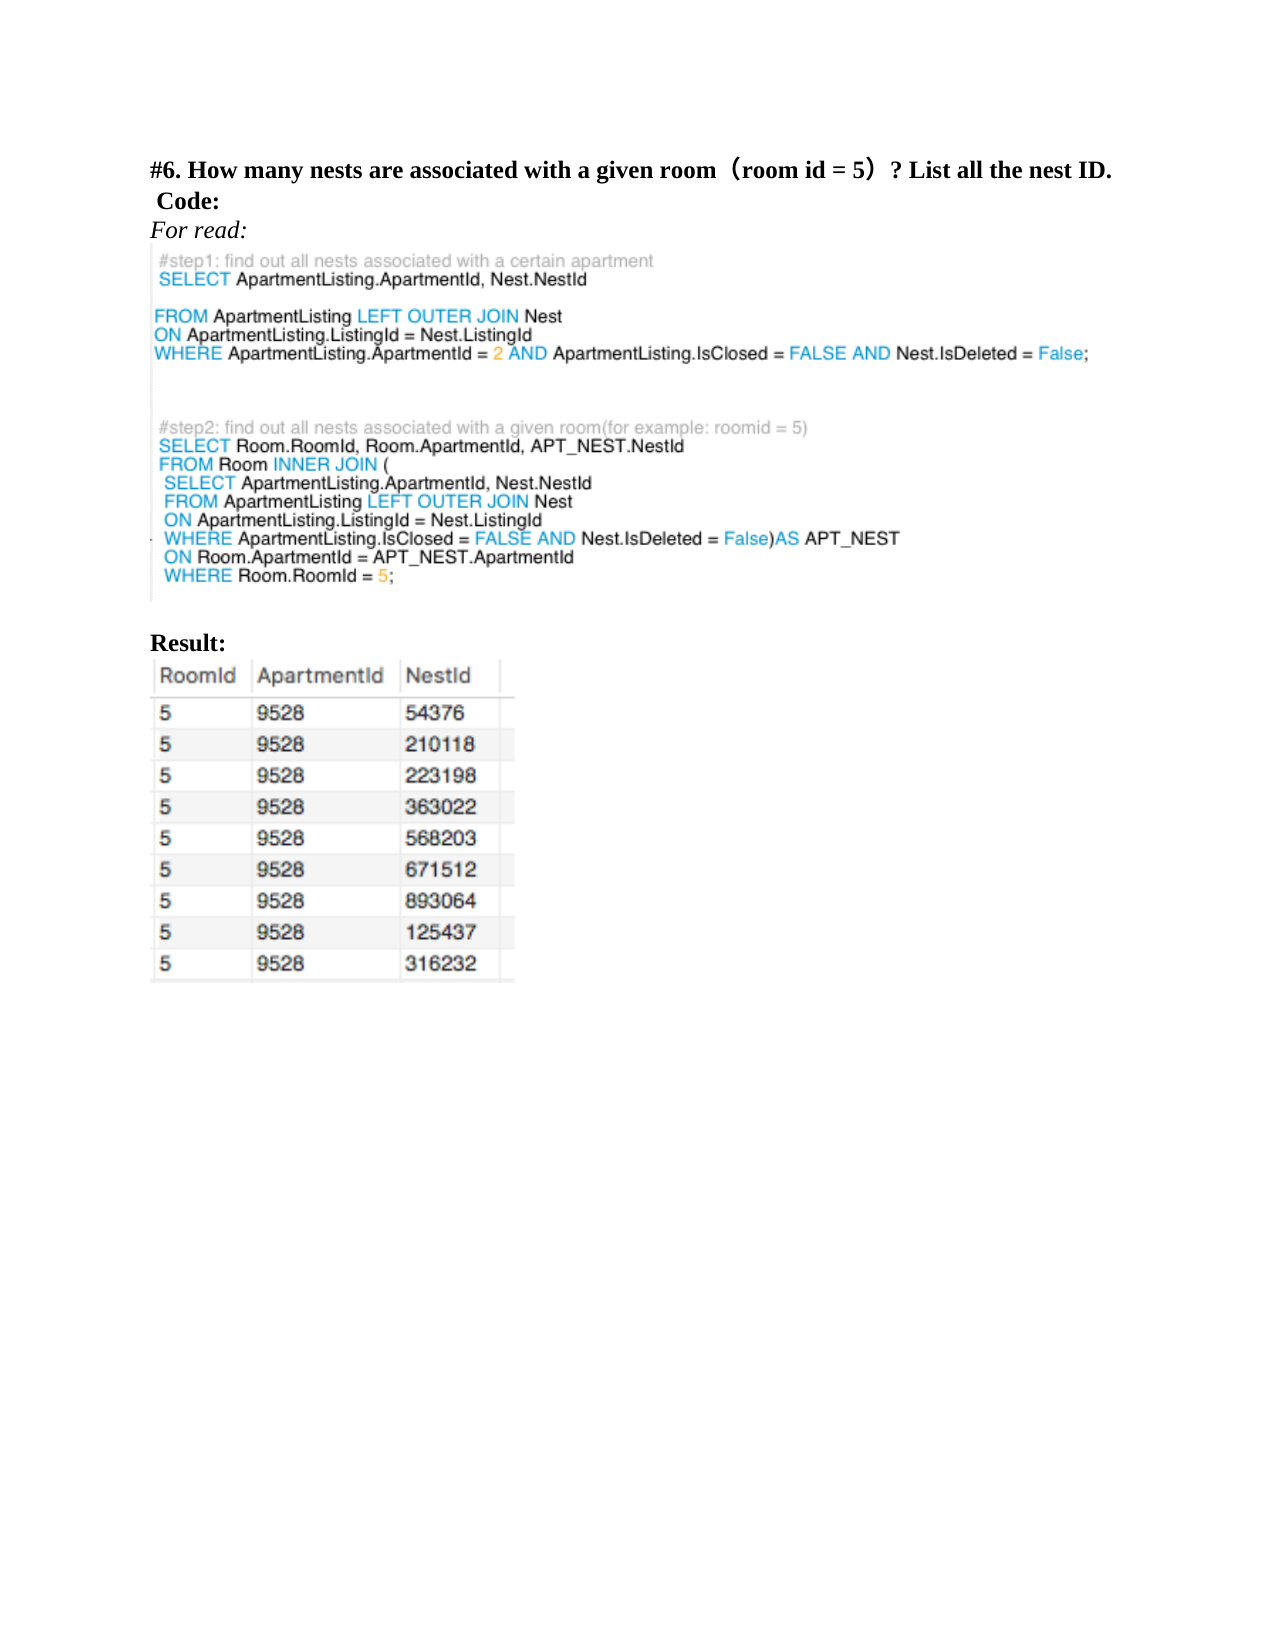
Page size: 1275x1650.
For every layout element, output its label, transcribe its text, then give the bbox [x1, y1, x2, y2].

text For read: [150, 215, 1125, 243]
text Code: [150, 186, 1125, 215]
text #6. How many nests are associated with a given room（room id = 5）? List all the nest ID. [150, 150, 1125, 186]
text Result: [150, 628, 1125, 656]
picture [150, 243, 1125, 602]
picture [150, 656, 515, 983]
